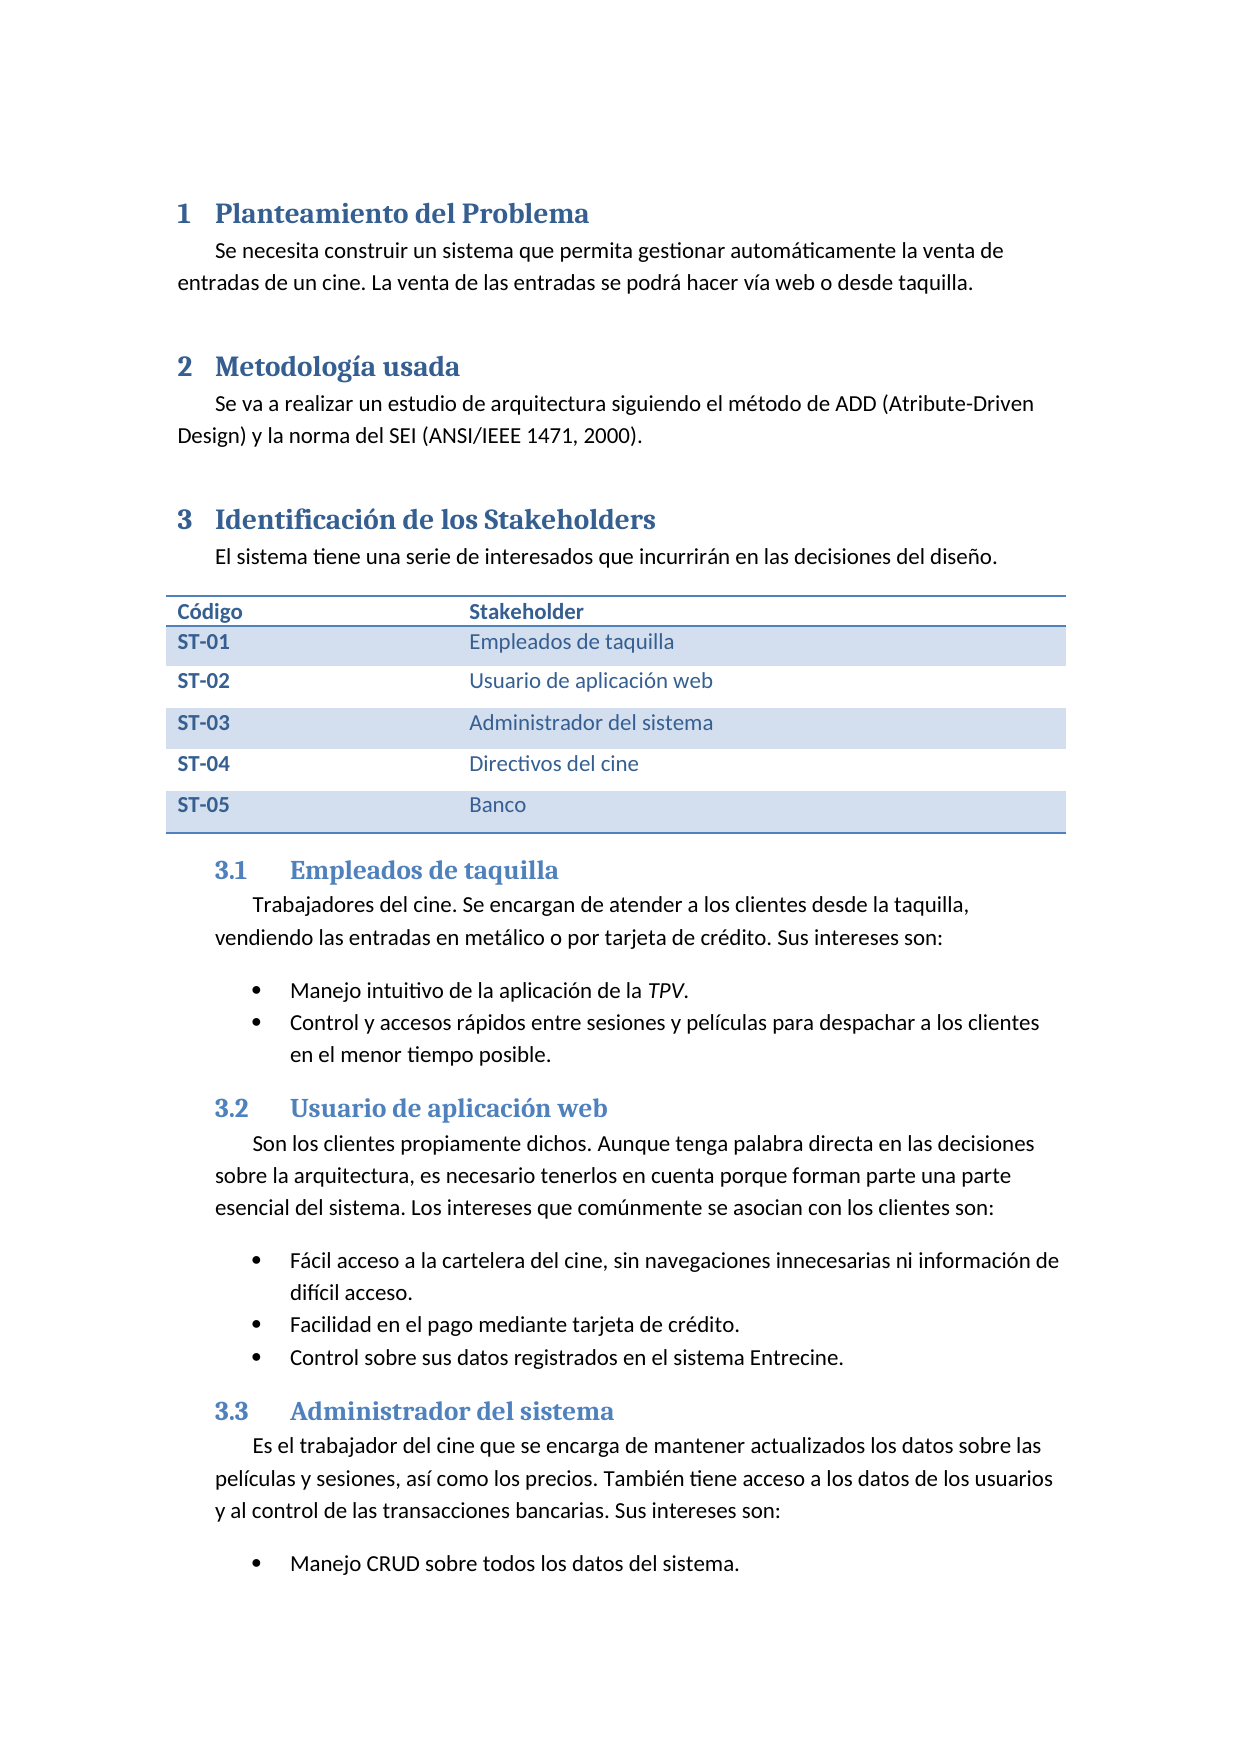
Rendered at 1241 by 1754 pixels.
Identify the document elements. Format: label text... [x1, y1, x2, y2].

list Control y accesos rápidos entre sesiones y películas para despachar a los clientes en el menor tiempo posible. [252, 1008, 1063, 1068]
subtitle Planteamiento del Problema [177, 198, 1063, 231]
table_header Stakeholder [458, 597, 1066, 625]
subtitle Empleados de taquilla [215, 855, 1063, 886]
list Control sobre sus datos registrados en el sistema Entrecine. [252, 1343, 1063, 1371]
text Trabajadores del cine. Se encargan de atender a los clientes desde la taquilla, vendiendo las entradas en metálico o por tarjeta de crédito. Sus intereses son: [215, 891, 1063, 951]
subtitle Usuario de aplicación web [215, 1093, 1063, 1124]
list Manejo CRUD sobre todos los datos del sistema. [252, 1549, 1063, 1577]
table_cell Banco [458, 791, 1066, 832]
text Es el trabajador del cine que se encarga de mantener actualizados los datos sobre las películas y sesiones, así como los precios. También tiene acceso a los datos de los usuarios y al control de las transacciones bancarias. Sus intereses son: [215, 1432, 1063, 1524]
table_cell Administrador del sistema [458, 708, 1066, 749]
text Se necesita construir un sistema que permita gestionar automáticamente la venta de entradas de un cine. La venta de las entradas se podrá hacer vía web o desde taquilla. [177, 236, 1063, 296]
subtitle Identificación de los Stakeholders [177, 503, 1063, 537]
subtitle Administrador del sistema [215, 1396, 1063, 1427]
table_cell ST-04 [166, 749, 458, 791]
table_cell Usuario de aplicación web [458, 666, 1066, 708]
table_cell Empleados de taquilla [458, 627, 1066, 666]
list Fácil acceso a la cartelera del cine, sin navegaciones innecesarias ni información de difícil acceso. [252, 1246, 1063, 1306]
text Se va a realizar un estudio de arquitectura siguiendo el método de ADD (Atribute-Driven Design) y la norma del SEI (ANSI/IEEE 1471, 2000). [177, 389, 1063, 449]
table_header Código [166, 597, 458, 625]
table_cell ST-01 [166, 627, 458, 666]
table_cell Directivos del cine [458, 749, 1066, 791]
text El sistema tiene una serie de interesados que incurrirán en las decisiones del diseño. [177, 542, 1063, 570]
list Facilidad en el pago mediante tarjeta de crédito. [252, 1311, 1063, 1339]
subtitle Metodología usada [177, 351, 1063, 384]
table_cell ST-05 [166, 791, 458, 832]
table_cell ST-03 [166, 708, 458, 749]
table_cell ST-02 [166, 666, 458, 708]
text Son los clientes propiamente dichos. Aunque tenga palabra directa en las decisiones sobre la arquitectura, es necesario tenerlos en cuenta porque forman parte una parte esencial del sistema. Los intereses que comúnmente se asocian con los clientes son: [215, 1129, 1063, 1221]
list Manejo intuitivo de la aplicación de la TPV. [252, 976, 1063, 1004]
